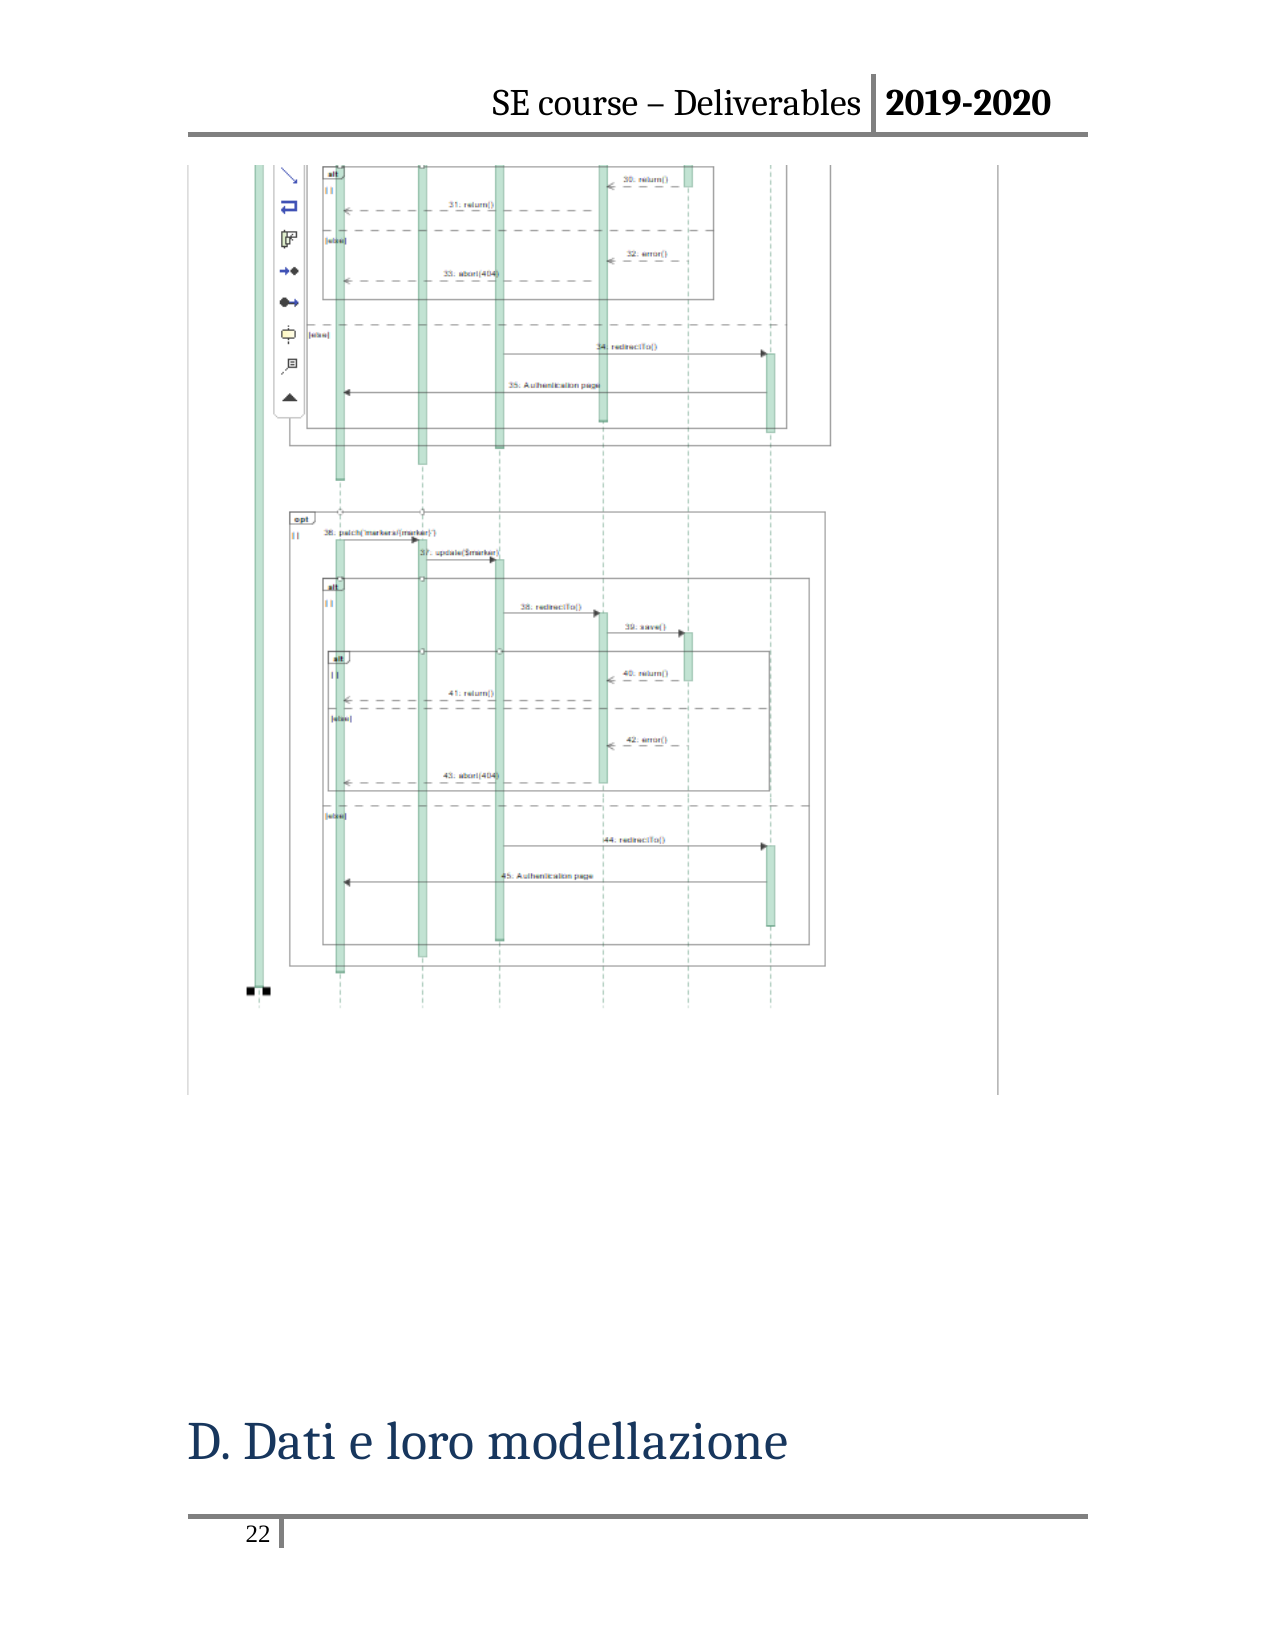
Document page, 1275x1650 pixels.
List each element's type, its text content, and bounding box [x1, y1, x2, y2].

title D. Dati e loro modellazione [187, 1411, 1087, 1473]
picture [187, 165, 1000, 1095]
